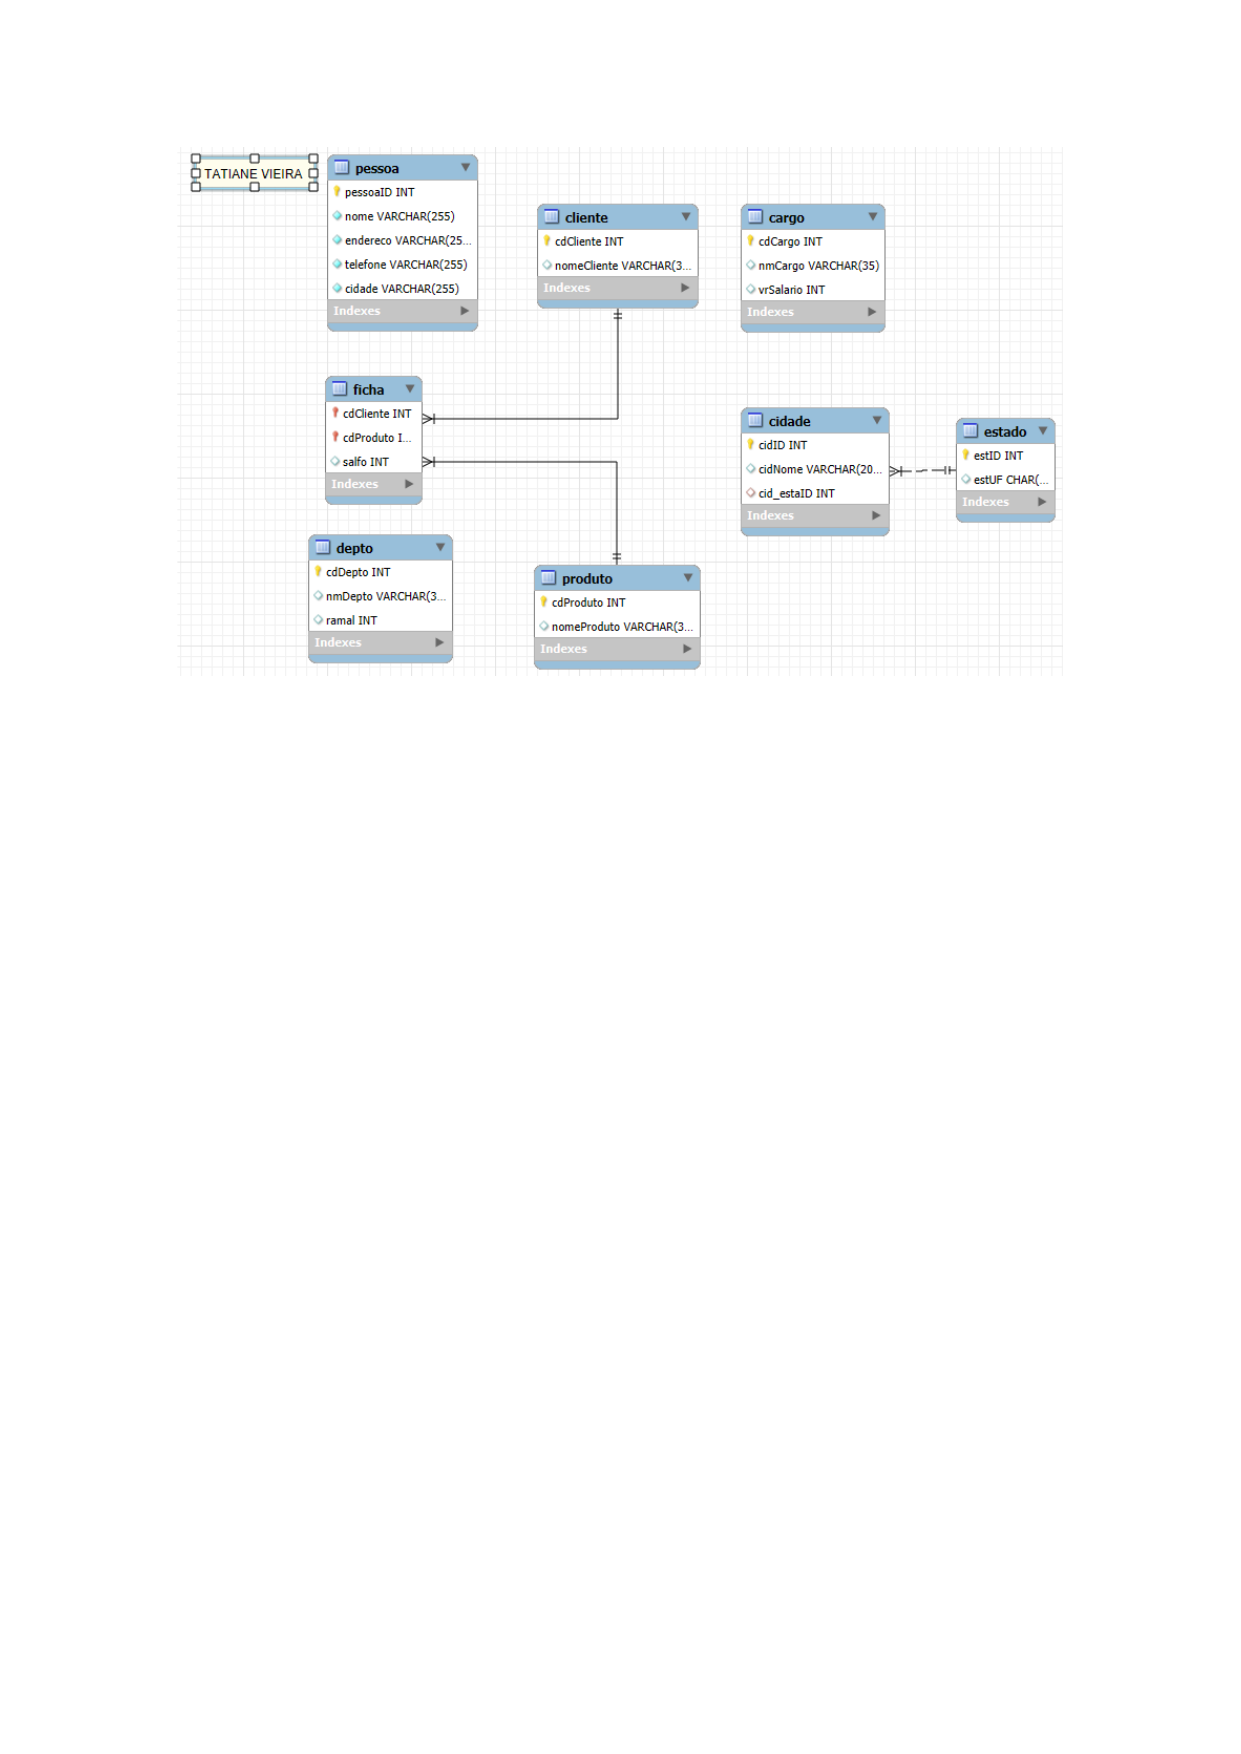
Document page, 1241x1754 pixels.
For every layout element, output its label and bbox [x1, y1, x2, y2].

picture [177, 147, 1063, 676]
